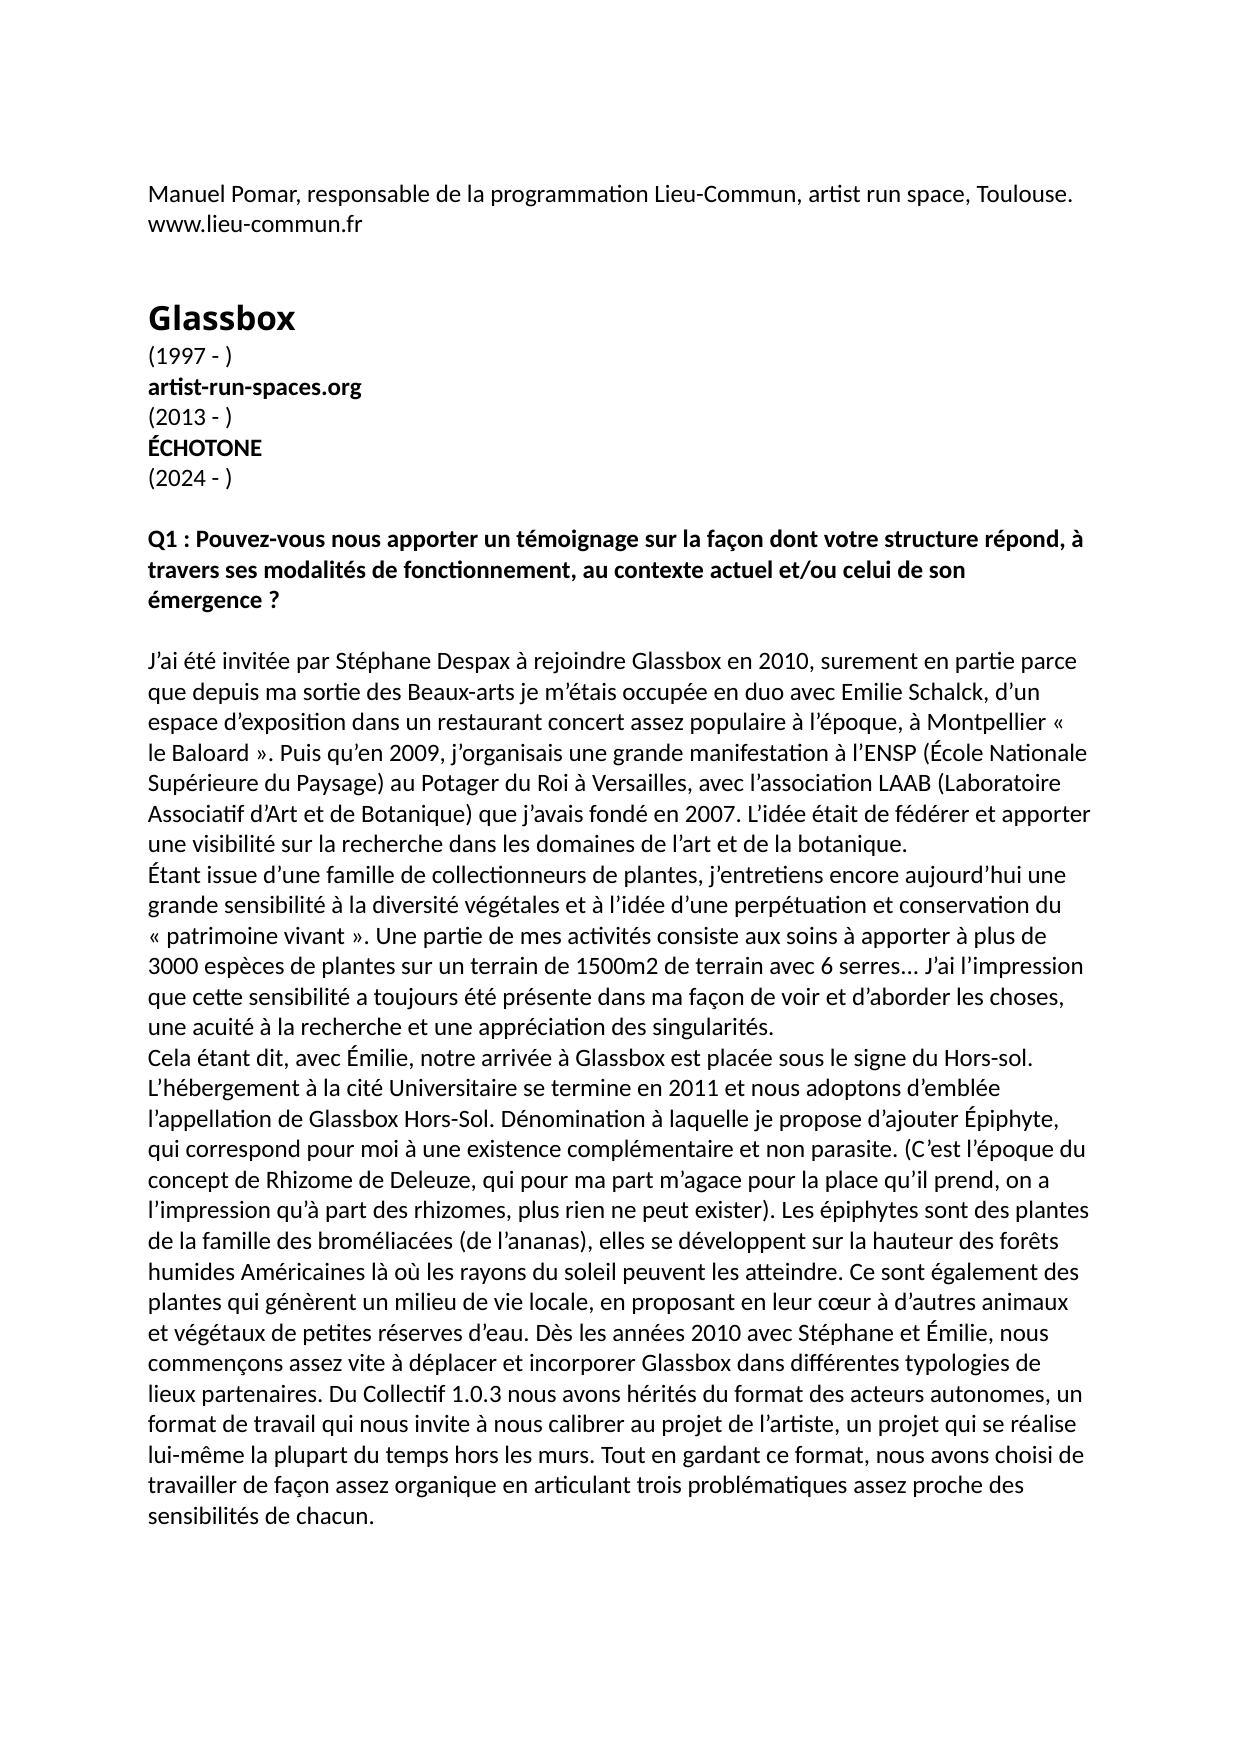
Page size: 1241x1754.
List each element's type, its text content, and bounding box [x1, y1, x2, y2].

text ÉCHOTONE [148, 432, 1093, 462]
text Étant issue d’une famille de collectionneurs de plantes, j’entretiens encore aujourd’hui une grande sensibilité à la diversité végétales et à l’idée d’une perpétuation et conservation du « patrimoine vivant ». Une partie de mes activités consiste aux soins à apporter à plus de 3000 espèces de plantes sur un terrain de 1500m2 de terrain avec 6 serres... J’ai l’impression que cette sensibilité a toujours été présente dans ma façon de voir et d’aborder les choses, une acuité à la recherche et une appréciation des singularités. [148, 859, 1093, 1042]
text J’ai été invitée par Stéphane Despax à rejoindre Glassbox en 2010, surement en partie parce que depuis ma sortie des Beaux-arts je m’étais occupée en duo avec Emilie Schalck, d’un espace d’exposition dans un restaurant concert assez populaire à l’époque, à Montpellier « le Baloard ». Puis qu’en 2009, j’organisais une grande manifestation à l’ENSP (École Nationale Supérieure du Paysage) au Potager du Roi à Versailles, avec l’association LAAB (Laboratoire Associatif d’Art et de Botanique) que j’avais fondé en 2007. L’idée était de fédérer et apporter une visibilité sur la recherche dans les domaines de l’art et de la botanique. [148, 645, 1093, 859]
text artist-run-spaces.org [148, 371, 1093, 401]
text (1997 - ) [148, 340, 1093, 371]
text Cela étant dit, avec Émilie, notre arrivée à Glassbox est placée sous le signe du Hors-sol. L’hébergement à la cité Universitaire se termine en 2011 et nous adoptons d’emblée l’appellation de Glassbox Hors-Sol. Dénomination à laquelle je propose d’ajouter Épiphyte, qui correspond pour moi à une existence complémentaire et non parasite. (C’est l’époque du concept de Rhizome de Deleuze, qui pour ma part m’agace pour la place qu’il prend, on a l’impression qu’à part des rhizomes, plus rien ne peut exister). Les épiphytes sont des plantes de la famille des broméliacées (de l’ananas), elles se développent sur la hauteur des forêts humides Américaines là où les rayons du soleil peuvent les atteindre. Ce sont également des plantes qui génèrent un milieu de vie locale, en proposant en leur cœur à d’autres animaux et végétaux de petites réserves d’eau. Dès les années 2010 avec Stéphane et Émilie, nous commençons assez vite à déplacer et incorporer Glassbox dans différentes typologies de lieux partenaires. Du Collectif 1.0.3 nous avons hérités du format des acteurs autonomes, un format de travail qui nous invite à nous calibrer au projet de l’artiste, un projet qui se réalise lui-même la plupart du temps hors les murs. Tout en gardant ce format, nous avons choisi de travailler de façon assez organique en articulant trois problématiques assez proche des sensibilités de chacun. [148, 1042, 1093, 1530]
text Q1 : Pouvez-vous nous apporter un témoignage sur la façon dont votre structure répond, à travers ses modalités de fonctionnement, au contexte actuel et/ou celui de son émergence ? [148, 523, 1093, 615]
text (2024 - ) [148, 462, 1093, 493]
subtitle Glassbox [148, 295, 1093, 340]
text Manuel Pomar, responsable de la programmation Lieu-Commun, artist run space, Toulouse. www.lieu-commun.fr [148, 178, 1093, 239]
text (2013 - ) [148, 401, 1093, 432]
